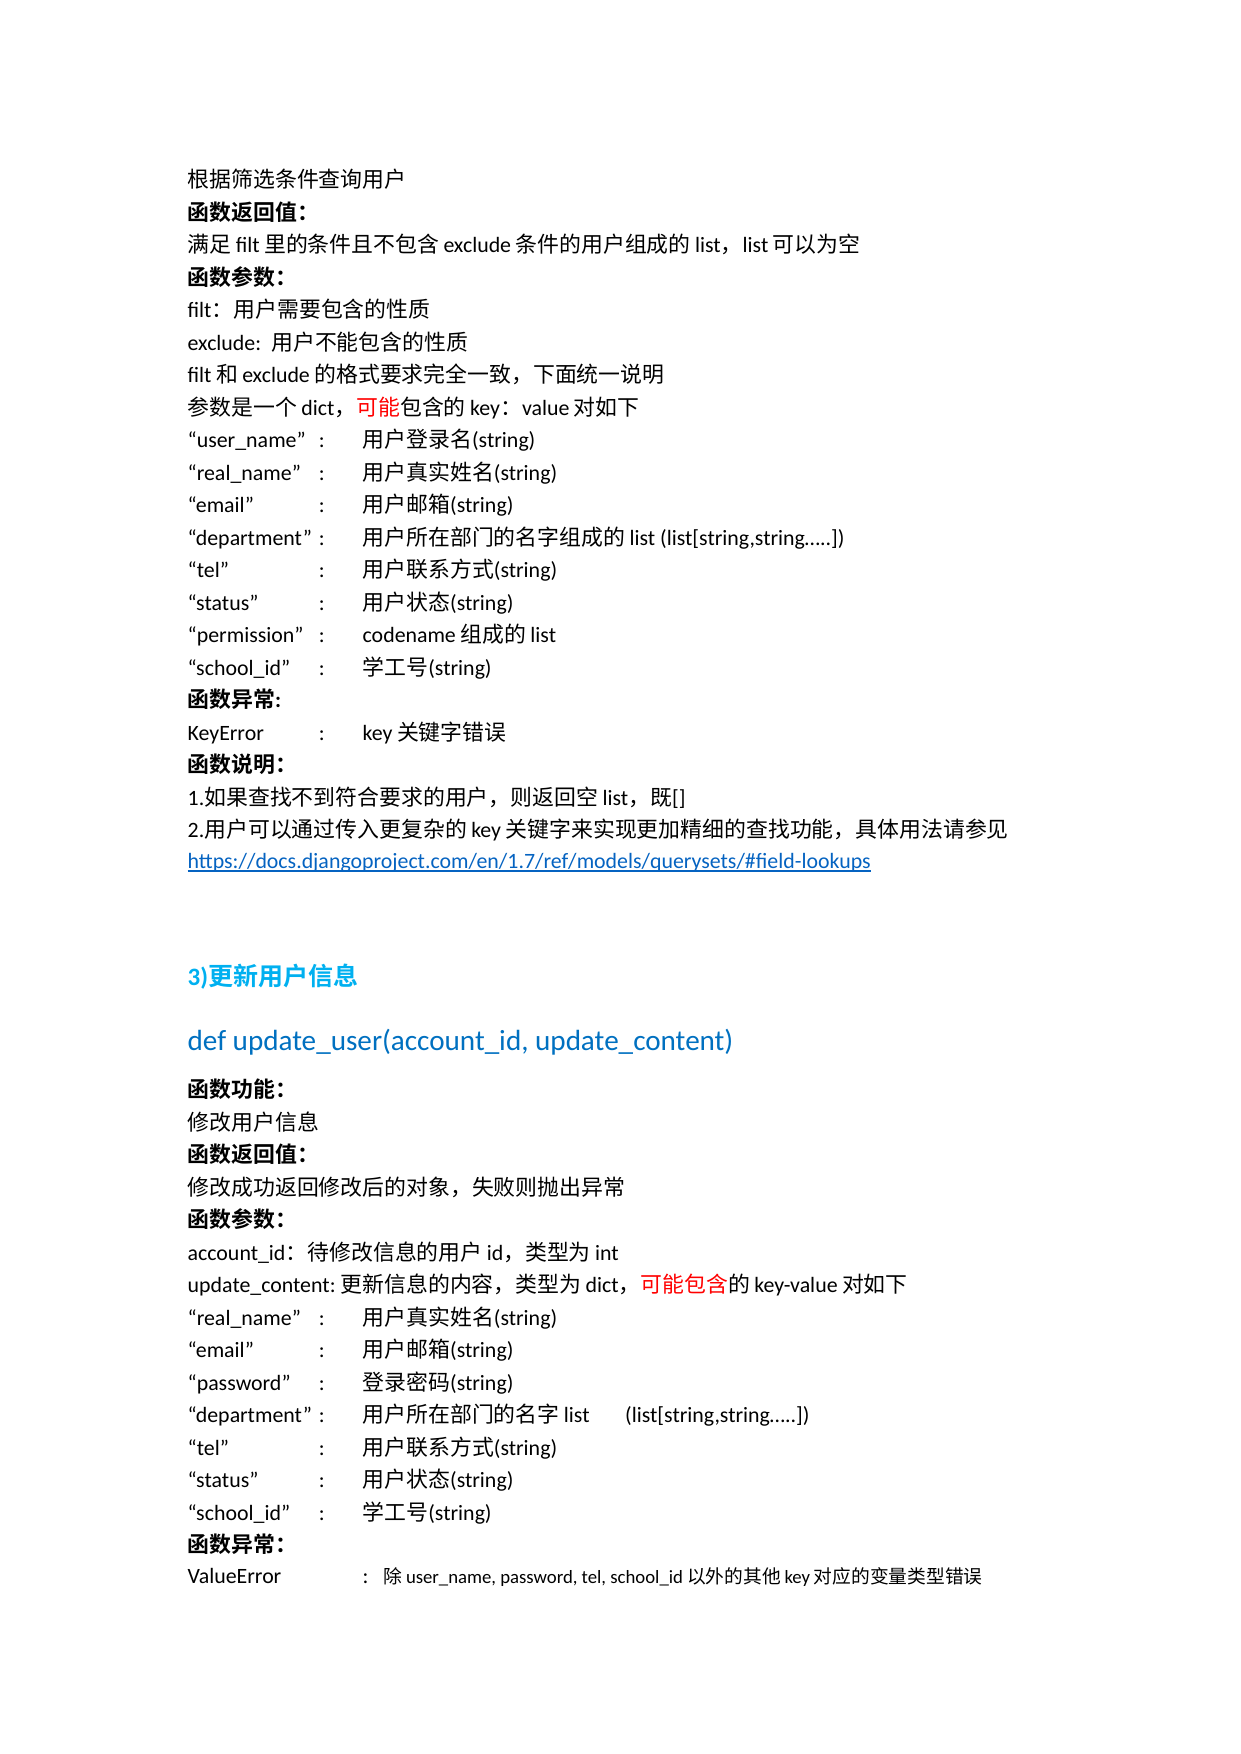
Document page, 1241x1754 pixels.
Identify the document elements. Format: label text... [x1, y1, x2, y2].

text filt和exclude的格式要求完全一致，下面统一说明 [187, 357, 1053, 389]
text “status” : 用户状态(string) [187, 1462, 1053, 1494]
text “school_id” : 学工号(string) [187, 1494, 1053, 1527]
text https://docs.djangoproject.com/en/1.7/ref/models/querysets/#field-lookups [187, 844, 1053, 877]
text exclude: 用户不能包含的性质 [187, 324, 1053, 357]
text 修改用户信息 [187, 1104, 1053, 1137]
text “user_name” : 用户登录名(string) [187, 422, 1053, 454]
text “password” : 登录密码(string) [187, 1364, 1053, 1397]
text account_id：待修改信息的用户id，类型为int [187, 1234, 1053, 1267]
text 修改成功返回修改后的对象，失败则抛出异常 [187, 1169, 1053, 1202]
text KeyError : key关键字错误 [187, 714, 1053, 747]
text 参数是一个dict，可能包含的key：value对如下 [187, 389, 1053, 422]
text 函数参数： [187, 1202, 1053, 1234]
text “email” : 用户邮箱(string) [187, 1332, 1053, 1364]
text “email” : 用户邮箱(string) [187, 487, 1053, 519]
text 3)更新用户信息 [187, 942, 1053, 1007]
text “tel” : 用户联系方式(string) [187, 1429, 1053, 1462]
text “real_name” : 用户真实姓名(string) [187, 454, 1053, 487]
text “school_id” : 学工号(string) [187, 649, 1053, 682]
text 函数参数： [187, 259, 1053, 292]
text update_content: 更新信息的内容，类型为dict，可能包含的key-value对如下 [187, 1267, 1053, 1299]
text 函数异常： [187, 1527, 1053, 1559]
text 函数异常: [187, 682, 1053, 714]
text 满足filt里的条件且不包含exclude条件的用户组成的list，list可以为空 [187, 227, 1053, 259]
text 函数功能： [187, 1072, 1053, 1104]
text 根据筛选条件查询用户 [187, 162, 1053, 194]
text 1.如果查找不到符合要求的用户，则返回空list，既[] [187, 779, 1053, 812]
text “permission” : codename组成的list [187, 617, 1053, 649]
text filt：用户需要包含的性质 [187, 292, 1053, 324]
text 函数返回值： [187, 194, 1053, 227]
text “department” : 用户所在部门的名字组成的list (list[string,string…..]) [187, 519, 1053, 552]
text “status” : 用户状态(string) [187, 584, 1053, 617]
text “tel” : 用户联系方式(string) [187, 552, 1053, 584]
text “real_name” : 用户真实姓名(string) [187, 1299, 1053, 1332]
text 2.用户可以通过传入更复杂的key关键字来实现更加精细的查找功能，具体用法请参见 [187, 812, 1053, 844]
text “department” : 用户所在部门的名字list (list[string,string…..]) [187, 1397, 1053, 1429]
text ValueError : 除user_name, password, tel, school_id以外的其他key对应的变量类型错误 [187, 1559, 1053, 1592]
text def update_user(account_id, update_content) [187, 1007, 1053, 1072]
text 函数返回值： [187, 1137, 1053, 1169]
text 函数说明： [187, 747, 1053, 779]
